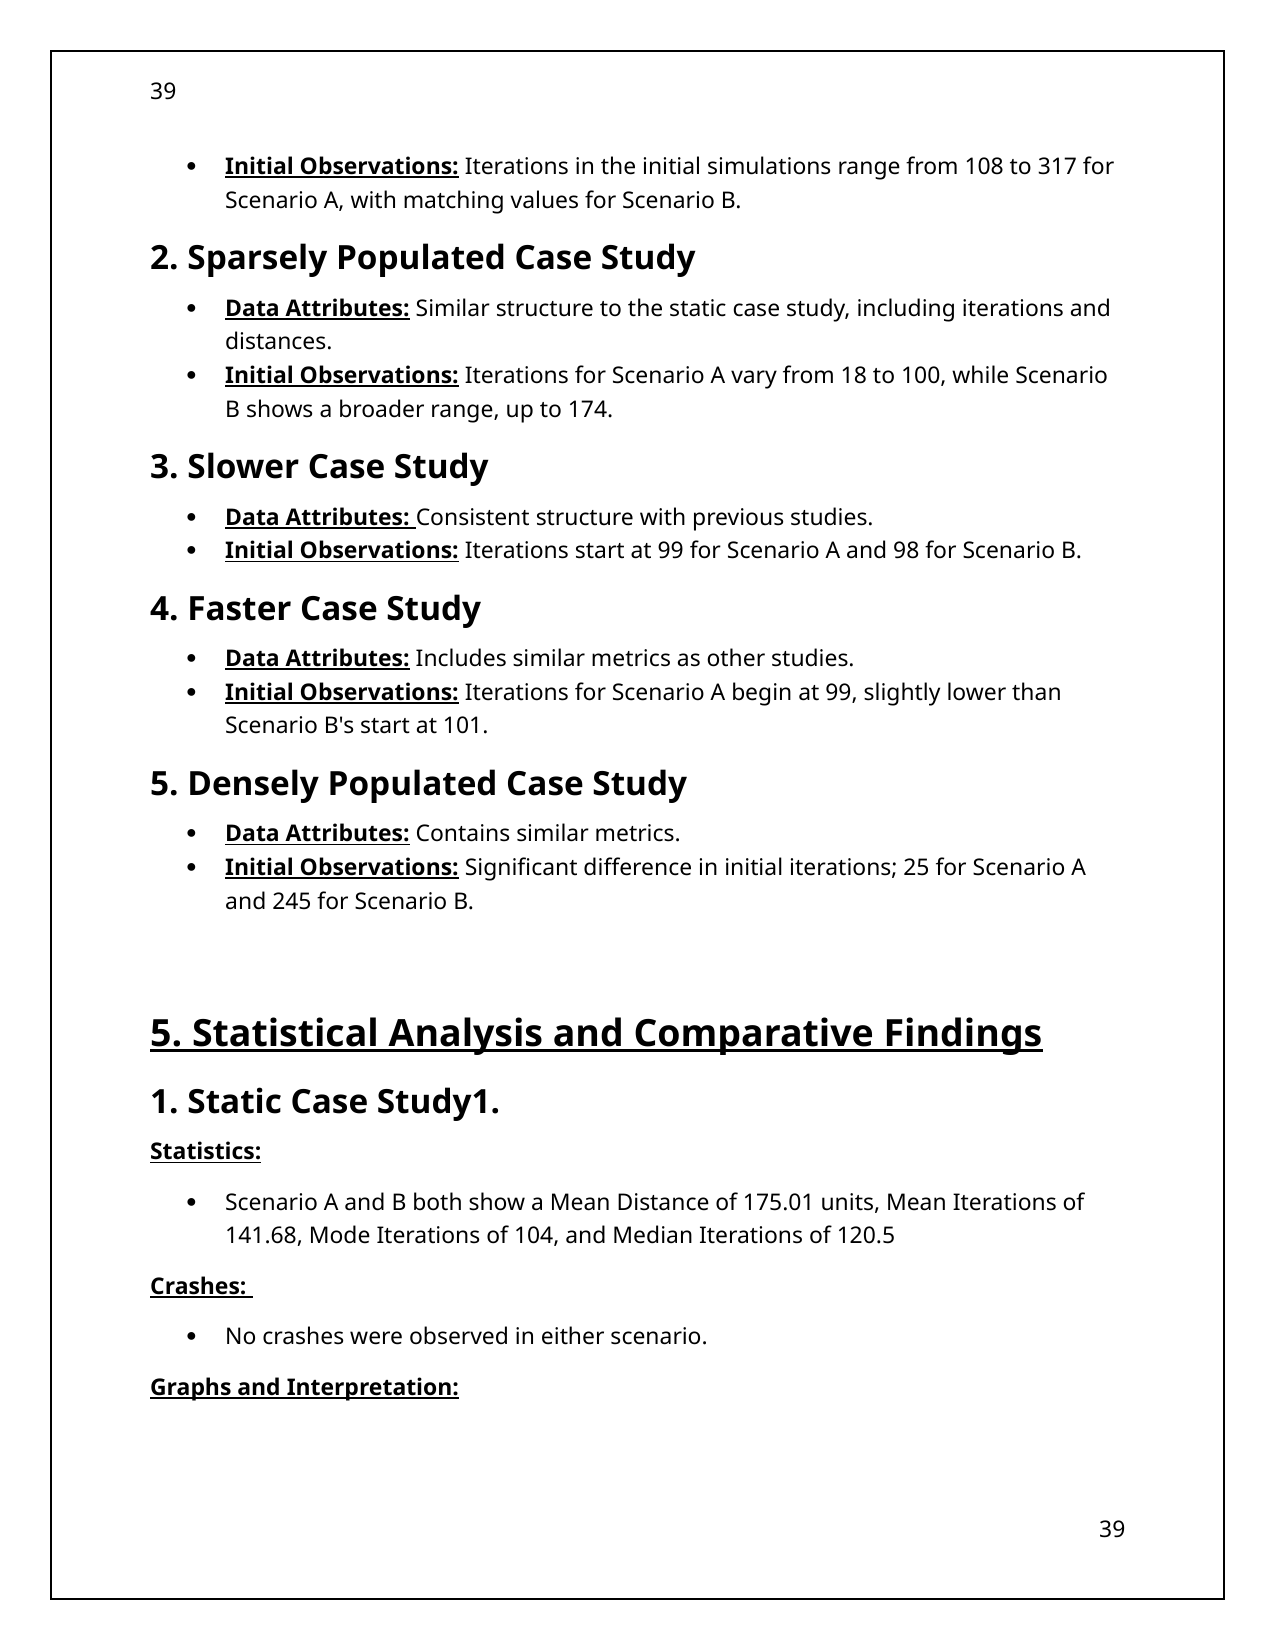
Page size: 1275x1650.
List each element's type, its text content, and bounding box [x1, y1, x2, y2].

list Scenario A and B both show a Mean Distance of 175.01 units, Mean Iterations of 141.68, Mode Iterations of 104, and Median Iterations of 120.5 [187, 1186, 1125, 1251]
subtitle 4. Faster Case Study [150, 584, 1125, 630]
text Crashes: [150, 1270, 1125, 1301]
subtitle 2. Sparsely Populated Case Study [150, 234, 1125, 279]
list Initial Observations: Iterations in the initial simulations range from 108 to 317 for Scenario A, with matching values for Scenario B. [187, 150, 1125, 215]
list Initial Observations: Iterations for Scenario A vary from 18 to 100, while Scenario B shows a broader range, up to 174. [187, 359, 1125, 424]
text Graphs and Interpretation: [150, 1371, 1125, 1402]
list Data Attributes: Consistent structure with previous studies. [187, 500, 1125, 532]
list Initial Observations: Significant difference in initial iterations; 25 for Scenario A and 245 for Scenario B. [187, 851, 1125, 916]
list Data Attributes: Includes similar metrics as other studies. [187, 642, 1125, 673]
subtitle 3. Slower Case Study [150, 443, 1125, 488]
list No crashes were observed in either scenario. [187, 1320, 1125, 1352]
list Initial Observations: Iterations start at 99 for Scenario A and 98 for Scenario B. [187, 534, 1125, 565]
list Data Attributes: Similar structure to the static case study, including iterations and distances. [187, 291, 1125, 356]
subtitle 1. Static Case Study1. [150, 1078, 1125, 1123]
subtitle 5. Densely Populated Case Study [150, 760, 1125, 805]
list Initial Observations: Iterations for Scenario A begin at 99, slightly lower than Scenario B's start at 101. [187, 676, 1125, 741]
subtitle 5. Statistical Analysis and Comparative Findings [150, 1006, 1125, 1057]
list Data Attributes: Contains similar metrics. [187, 817, 1125, 848]
text Statistics: [150, 1135, 1125, 1167]
